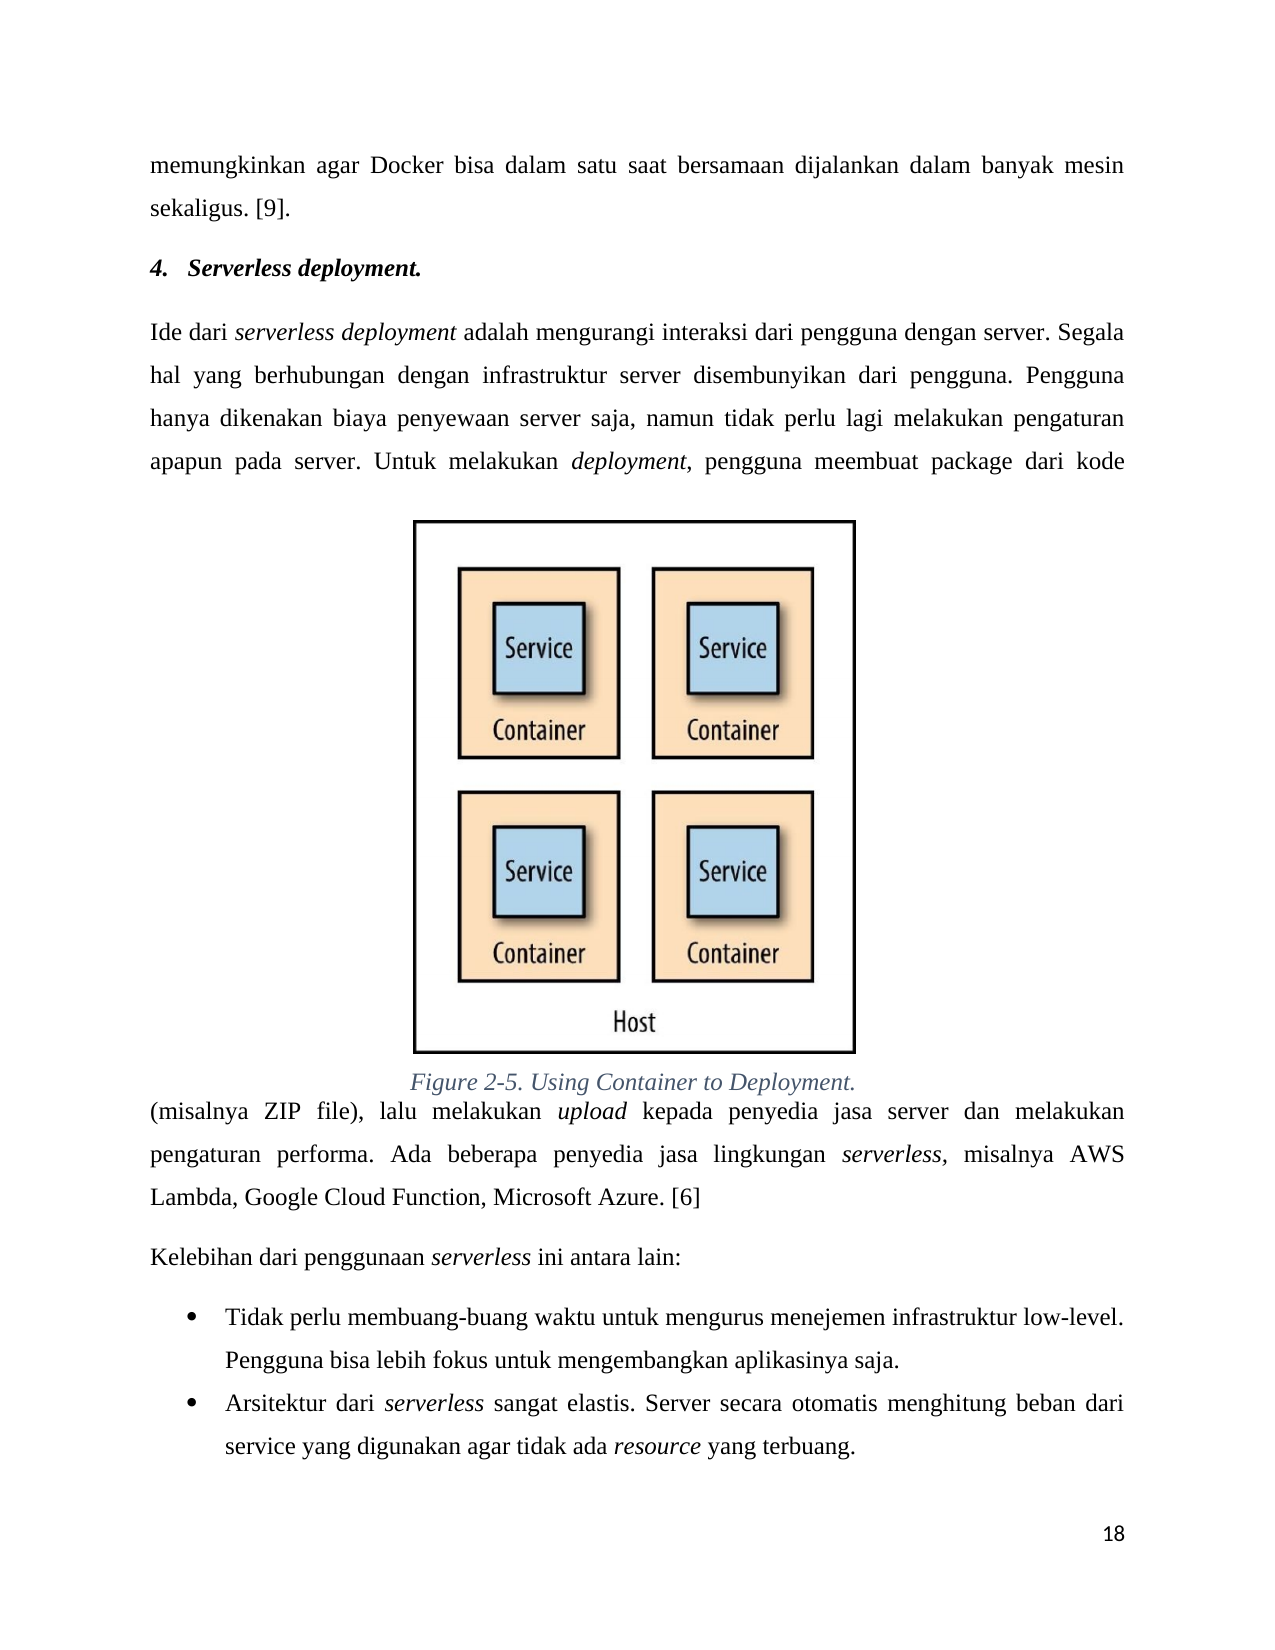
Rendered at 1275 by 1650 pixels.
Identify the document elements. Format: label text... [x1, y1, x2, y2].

list Arsitektur dari serverless sangat elastis. Server secara otomatis menghitung beban dari service yang digunakan agar tidak ada resource yang terbuang. [187, 1388, 1125, 1460]
list Tidak perlu membuang-buang waktu untuk mengurus menejemen infrastruktur low-level. Pengguna bisa lebih fokus untuk mengembangkan aplikasinya saja. [187, 1302, 1125, 1374]
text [150, 150, 1125, 222]
text Kelebihan dari penggunaan serverless ini antara lain: [150, 1242, 1125, 1271]
list Serverless deployment. [150, 253, 1125, 282]
picture [405, 514, 862, 1058]
